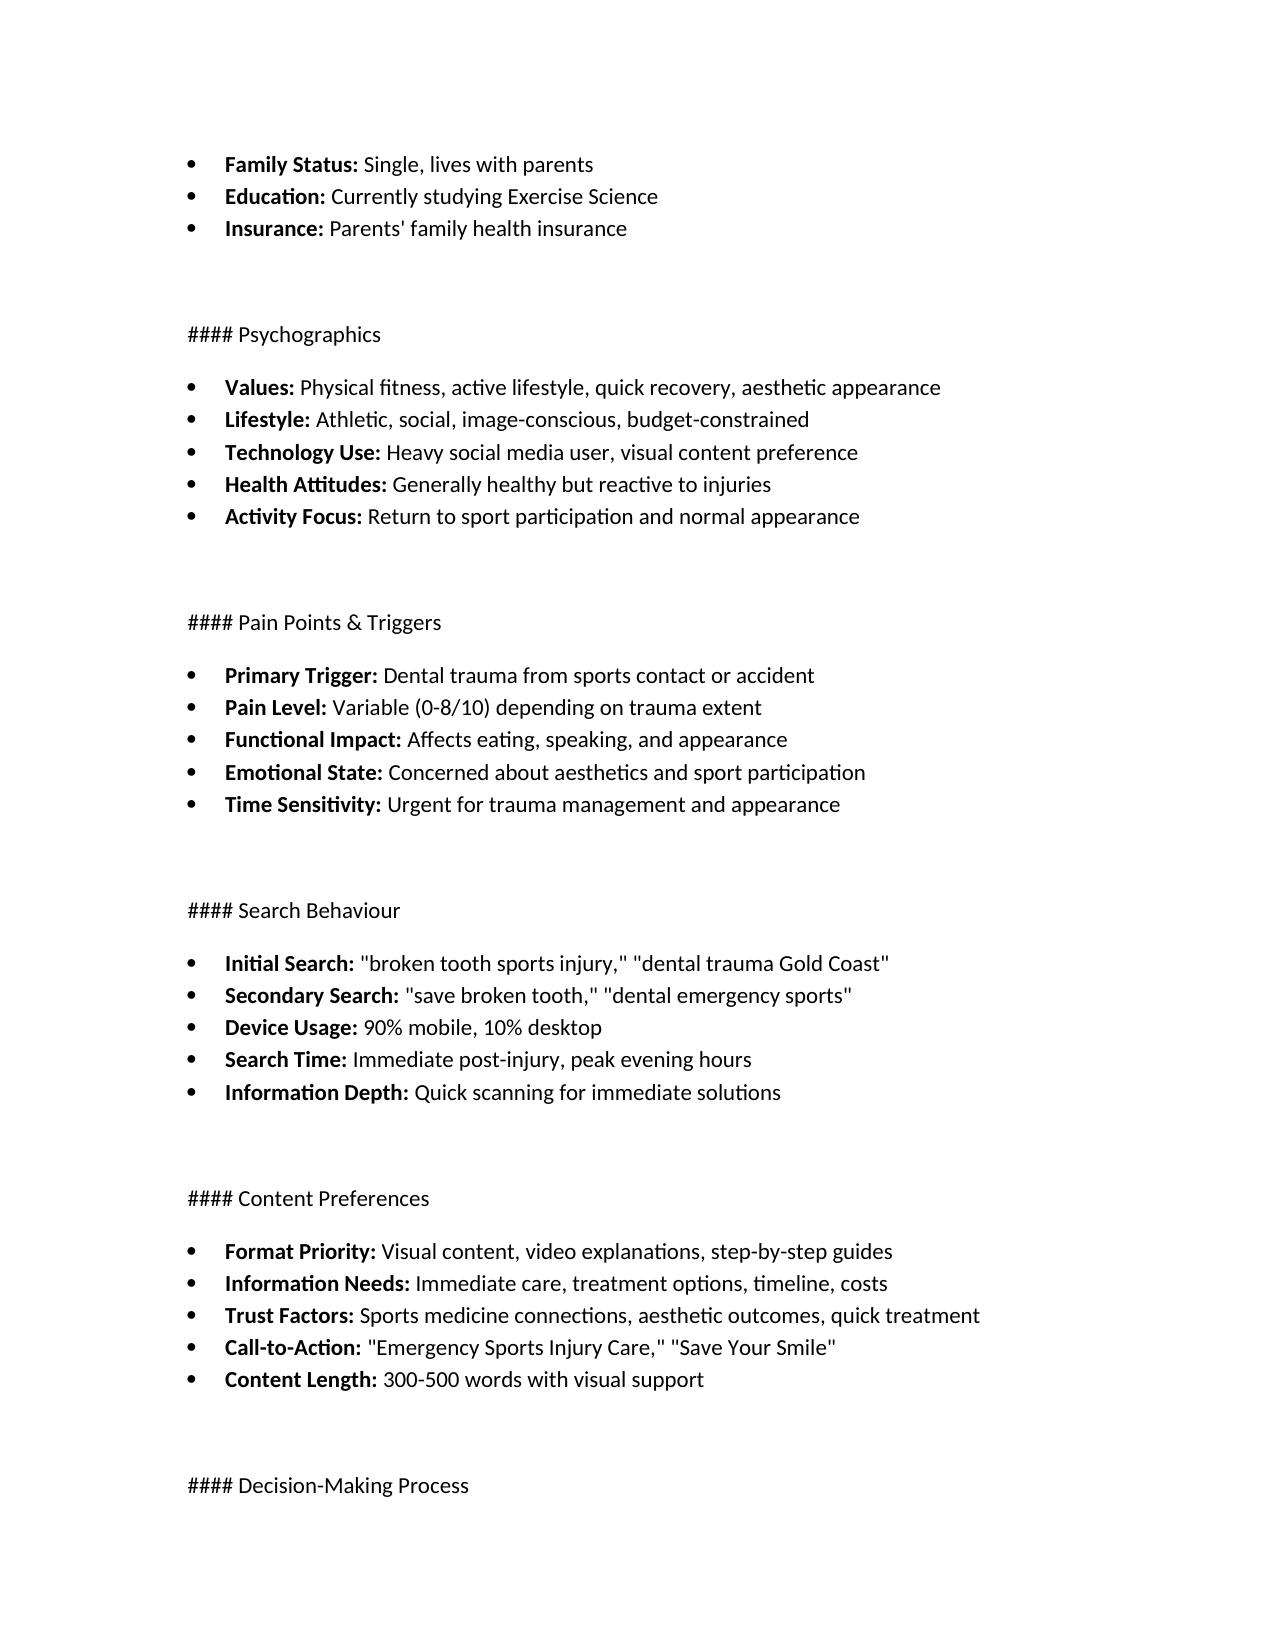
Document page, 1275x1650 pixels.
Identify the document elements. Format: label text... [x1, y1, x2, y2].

list Pain Level: Variable (0-8/10) depending on trauma extent [187, 693, 1087, 721]
list Primary Trigger: Dental trauma from sports contact or accident [187, 661, 1087, 689]
list Device Usage: 90% mobile, 10% desktop [187, 1013, 1087, 1041]
list Content Length: 300-500 words with visual support [187, 1366, 1087, 1394]
text #### Pain Points & Triggers [187, 608, 1087, 636]
list Lifestyle: Athletic, social, image-conscious, budget-constrained [187, 406, 1087, 434]
list Search Time: Immediate post-injury, peak evening hours [187, 1046, 1087, 1074]
list Functional Impact: Affects eating, speaking, and appearance [187, 726, 1087, 754]
text #### Search Behaviour [187, 896, 1087, 924]
list Health Attitudes: Generally healthy but reactive to injuries [187, 470, 1087, 498]
list Initial Search: "broken tooth sports injury," "dental trauma Gold Coast" [187, 949, 1087, 977]
list Insurance: Parents' family health insurance [187, 214, 1087, 242]
list Trust Factors: Sports medicine connections, aesthetic outcomes, quick treatment [187, 1301, 1087, 1329]
list Emotional State: Concerned about aesthetics and sport participation [187, 758, 1087, 786]
text #### Psychographics [187, 320, 1087, 348]
list Values: Physical fitness, active lifestyle, quick recovery, aesthetic appearance [187, 373, 1087, 401]
list Format Priority: Visual content, video explanations, step-by-step guides [187, 1237, 1087, 1265]
list Information Needs: Immediate care, treatment options, timeline, costs [187, 1269, 1087, 1297]
list Activity Focus: Return to sport participation and normal appearance [187, 502, 1087, 530]
list Time Sensitivity: Urgent for trauma management and appearance [187, 790, 1087, 818]
list Family Status: Single, lives with parents [187, 150, 1087, 178]
list Education: Currently studying Exercise Science [187, 182, 1087, 210]
list Call-to-Action: "Emergency Sports Injury Care," "Save Your Smile" [187, 1333, 1087, 1361]
text #### Content Preferences [187, 1184, 1087, 1212]
text #### Decision-Making Process [187, 1472, 1087, 1500]
list Secondary Search: "save broken tooth," "dental emergency sports" [187, 981, 1087, 1009]
list Technology Use: Heavy social media user, visual content preference [187, 438, 1087, 466]
list Information Depth: Quick scanning for immediate solutions [187, 1078, 1087, 1106]
